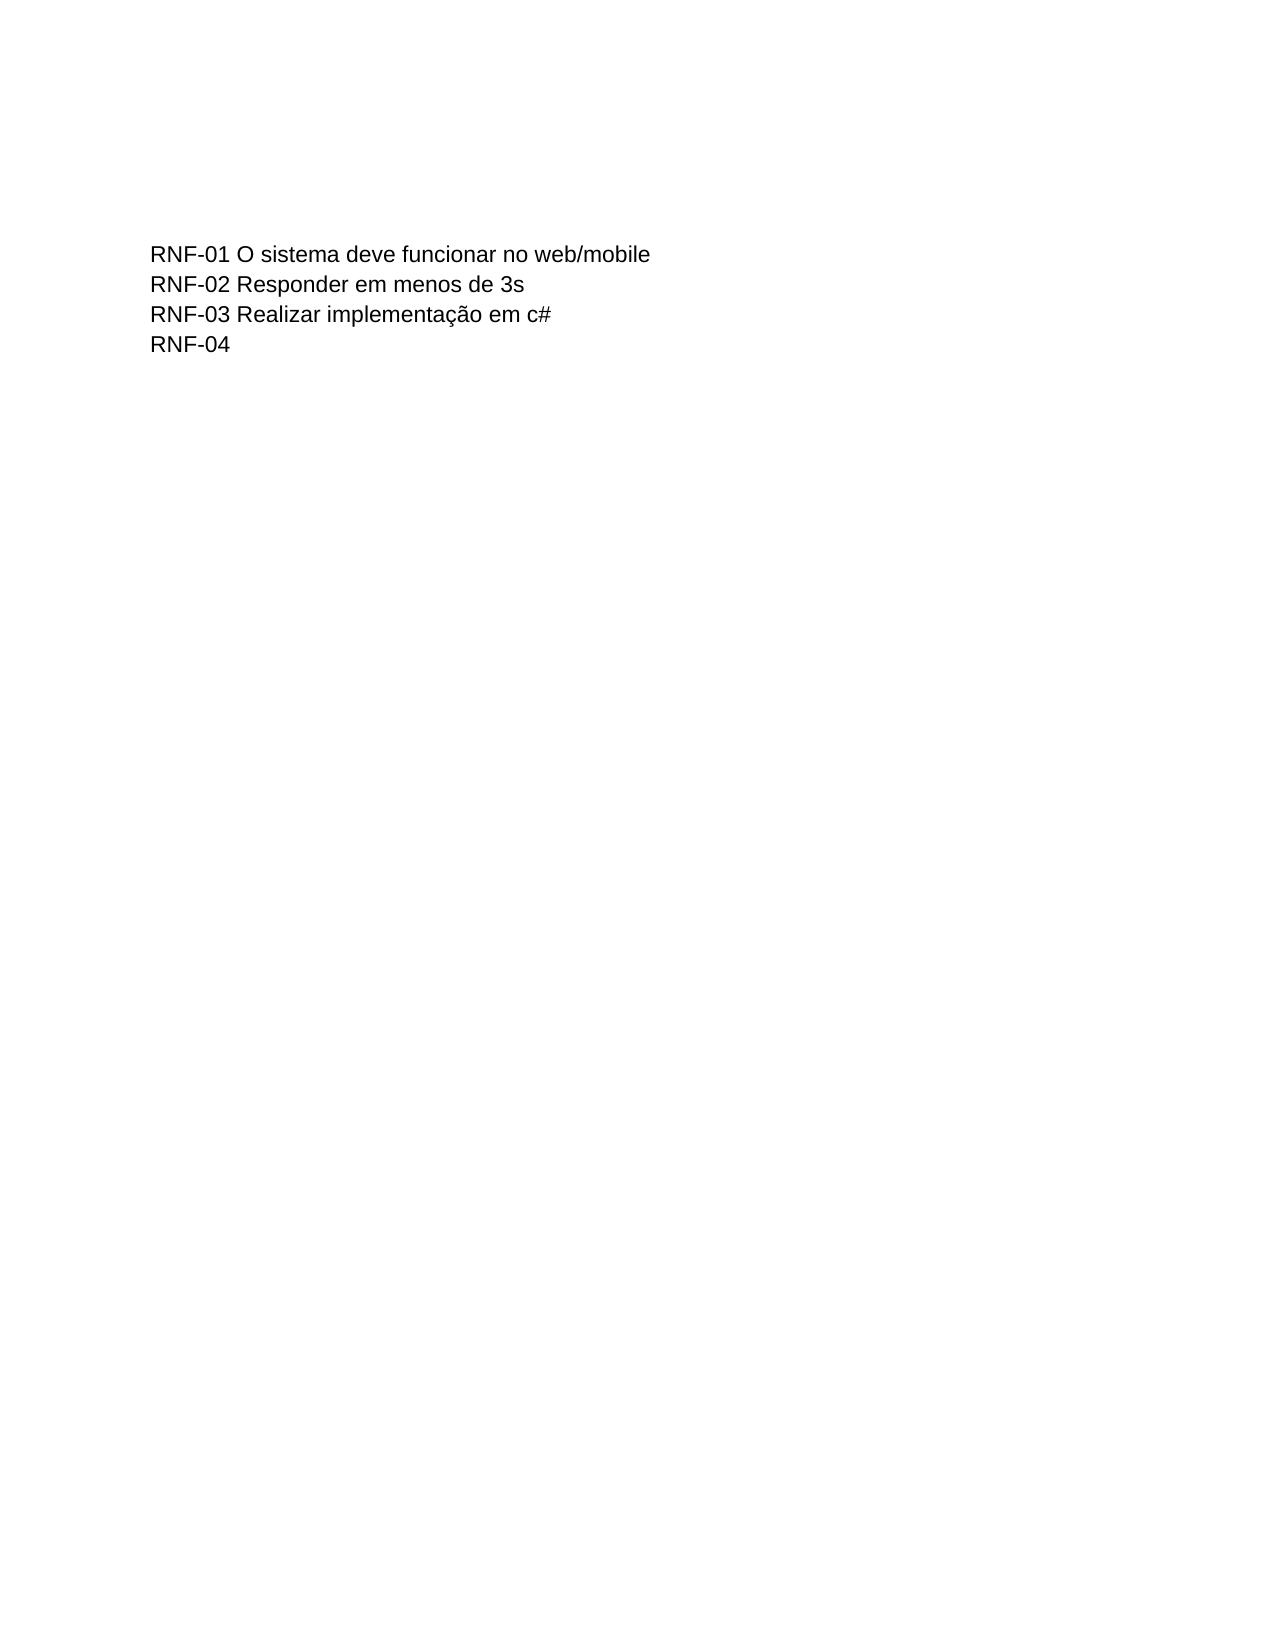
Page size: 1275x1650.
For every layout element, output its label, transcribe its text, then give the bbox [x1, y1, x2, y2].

text RNF-01 O sistema deve funcionar no web/mobile [150, 241, 1125, 267]
text RNF-04 [150, 331, 1125, 358]
text RNF-03 Realizar implementação em c# [150, 301, 1125, 327]
text RNF-02 Responder em menos de 3s [150, 271, 1125, 297]
